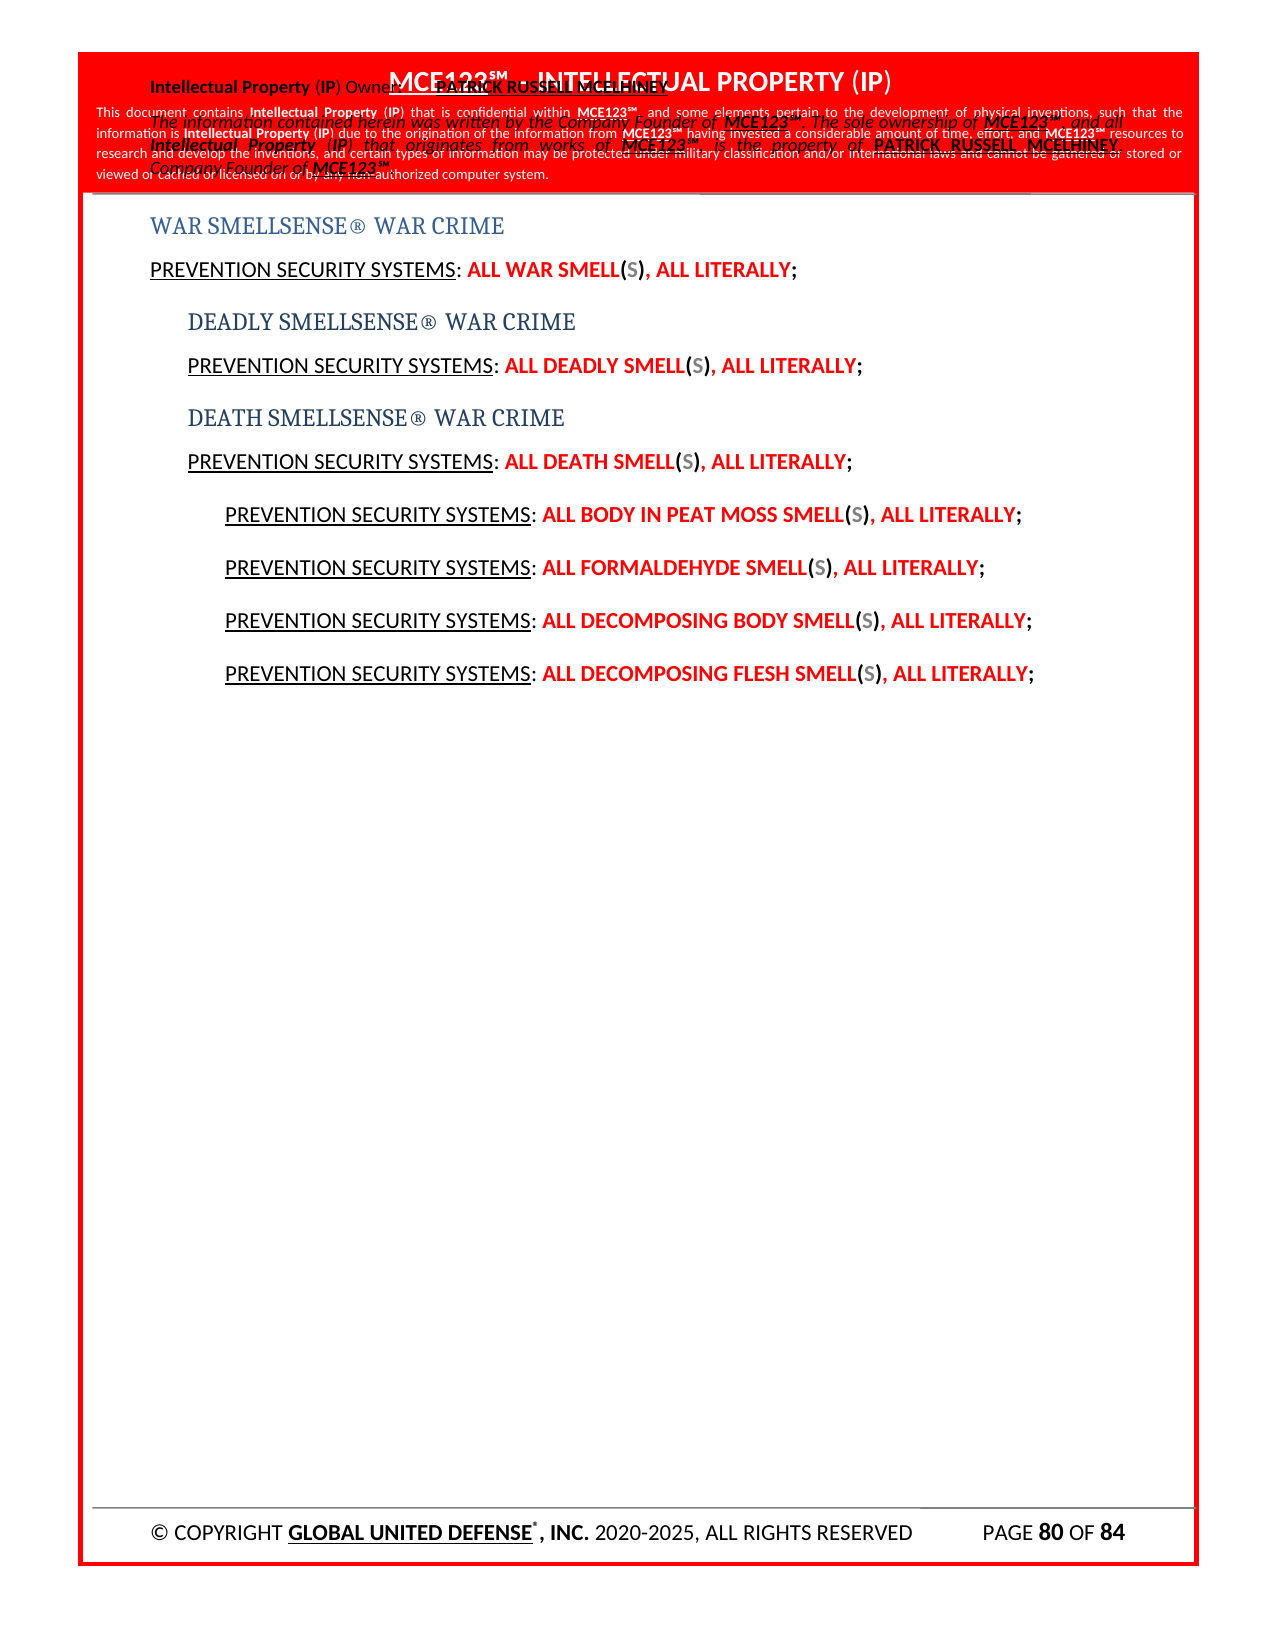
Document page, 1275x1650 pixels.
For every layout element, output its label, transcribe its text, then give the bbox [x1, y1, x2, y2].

subtitle DEADLY SMELLSENSE® WAR CRIME [187, 308, 1125, 336]
text PREVENTION SECURITY SYSTEMS: ALL DECOMPOSING FLESH SMELL(S), ALL LITERALLY; [225, 659, 1125, 687]
text PREVENTION SECURITY SYSTEMS: ALL DECOMPOSING BODY SMELL(S), ALL LITERALLY; [225, 606, 1125, 634]
text PREVENTION SECURITY SYSTEMS: ALL DEATH SMELL(S), ALL LITERALLY; [187, 447, 1125, 475]
text PREVENTION SECURITY SYSTEMS: ALL DEADLY SMELL(S), ALL LITERALLY; [187, 351, 1125, 379]
text PREVENTION SECURITY SYSTEMS: ALL WAR SMELL(S), ALL LITERALLY; [150, 255, 1125, 283]
text PREVENTION SECURITY SYSTEMS: ALL FORMALDEHYDE SMELL(S), ALL LITERALLY; [225, 553, 1125, 581]
subtitle DEATH SMELLSENSE® WAR CRIME [187, 404, 1125, 433]
subtitle WAR SMELLSENSE® WAR CRIME [150, 212, 1125, 240]
text PREVENTION SECURITY SYSTEMS: ALL BODY IN PEAT MOSS SMELL(S), ALL LITERALLY; [225, 500, 1125, 528]
